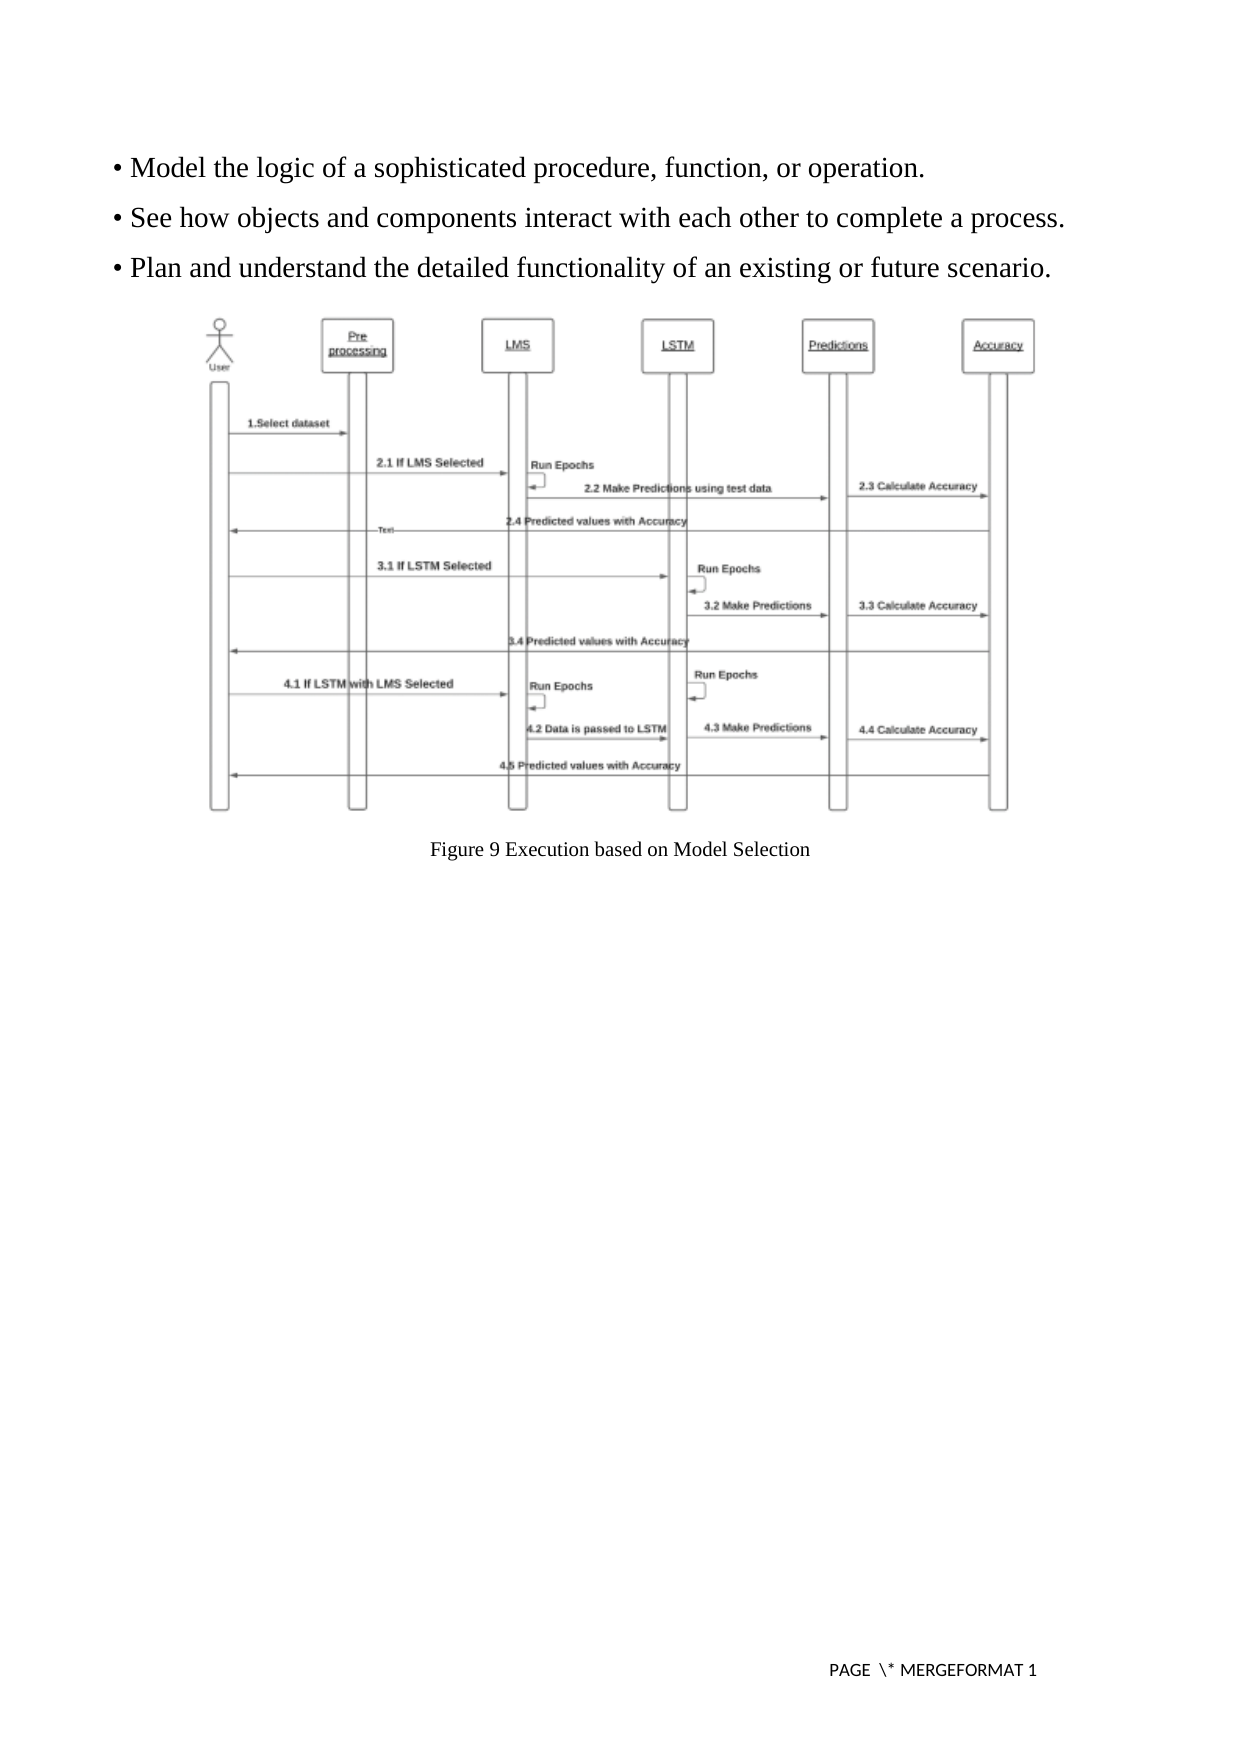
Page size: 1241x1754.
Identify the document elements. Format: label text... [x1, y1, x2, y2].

text • Model the logic of a sophisticated procedure, function, or operation. [112, 150, 1128, 183]
picture [183, 301, 1057, 825]
text Figure 9 Execution based on Model Selection [112, 837, 1128, 861]
text • See how objects and components interact with each other to complete a process. [112, 200, 1128, 234]
text • Plan and understand the detailed functionality of an existing or future scenario. [112, 251, 1128, 284]
